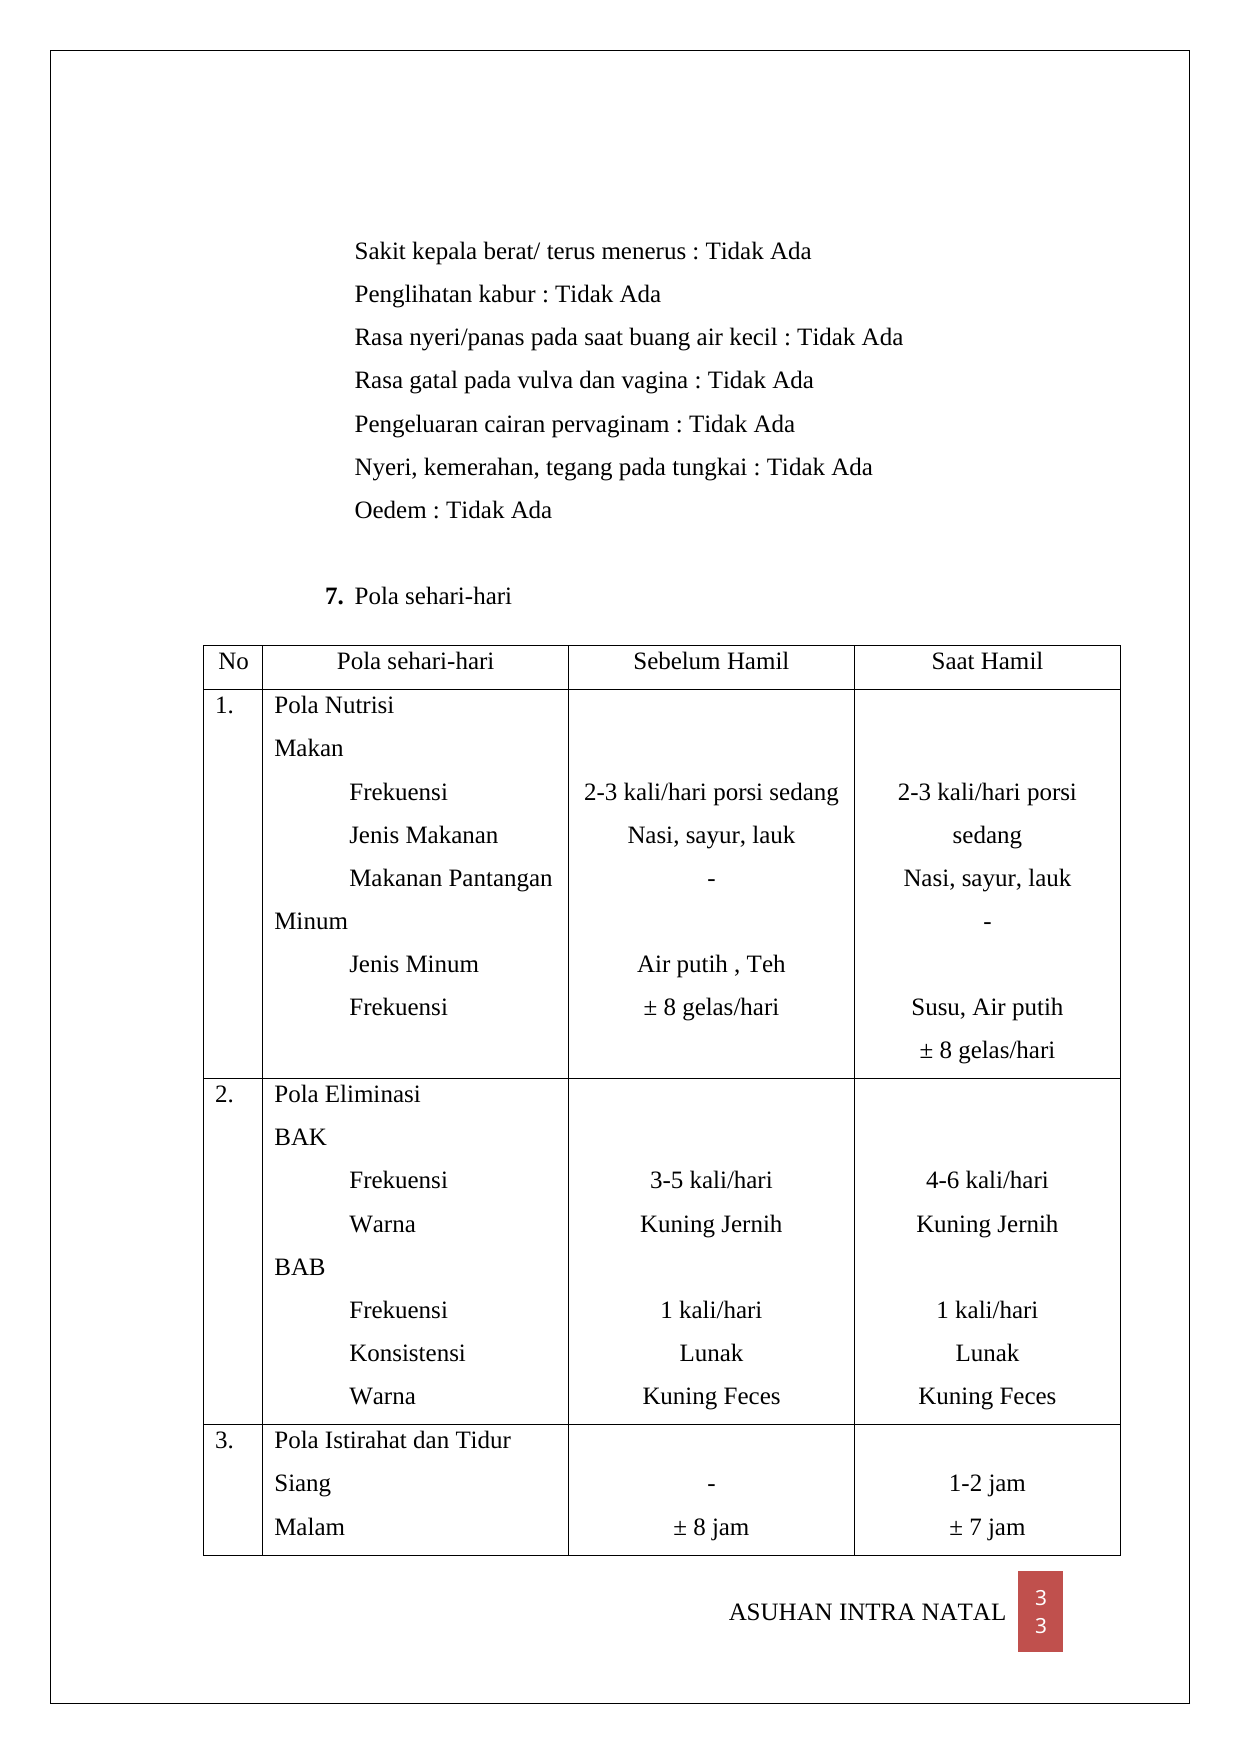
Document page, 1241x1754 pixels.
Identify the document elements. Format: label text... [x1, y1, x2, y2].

table_cell - ± 8 jam [569, 1425, 854, 1554]
table_cell 2-3 kali/hari porsi sedang Nasi, sayur, lauk - Air putih , Teh ± 8 gelas/hari [569, 690, 854, 1078]
table_cell Pola Istirahat dan Tidur Siang Malam [263, 1425, 568, 1554]
list Nyeri, kemerahan, tegang pada tungkai : Tidak Ada [354, 452, 1063, 481]
table_cell 3. [204, 1425, 262, 1554]
list Rasa nyeri/panas pada saat buang air kecil : Tidak Ada [354, 322, 1063, 351]
table_cell 1-2 jam ± 7 jam [855, 1425, 1120, 1554]
table_cell 2-3 kali/hari porsi sedang Nasi, sayur, lauk - Susu, Air putih ± 8 gelas/hari [855, 690, 1120, 1078]
list Rasa gatal pada vulva dan vagina : Tidak Ada [354, 366, 1063, 394]
table_header Saat Hamil [855, 646, 1120, 689]
list Oedem : Tidak Ada [354, 495, 1063, 524]
table_cell 4-6 kali/hari Kuning Jernih 1 kali/hari Lunak Kuning Feces [855, 1079, 1120, 1424]
table_cell 3-5 kali/hari Kuning Jernih 1 kali/hari Lunak Kuning Feces [569, 1079, 854, 1424]
table_cell Pola Eliminasi BAK Frekuensi Warna BAB Frekuensi Konsistensi Warna [263, 1079, 568, 1424]
table_cell 2. [204, 1079, 262, 1424]
table_header Sebelum Hamil [569, 646, 854, 689]
list Pengeluaran cairan pervaginam : Tidak Ada [354, 409, 1063, 437]
table_cell Pola Nutrisi Makan Frekuensi Jenis Makanan Makanan Pantangan Minum Jenis Minum Frekuensi [263, 690, 568, 1078]
list Penglihatan kabur : Tidak Ada [354, 279, 1063, 308]
list Pola sehari-hari [325, 581, 1063, 610]
table_cell 1. [204, 690, 262, 1078]
list Sakit kepala berat/ terus menerus : Tidak Ada [354, 236, 1063, 265]
table_header Pola sehari-hari [263, 646, 568, 689]
table_header No [204, 646, 262, 689]
